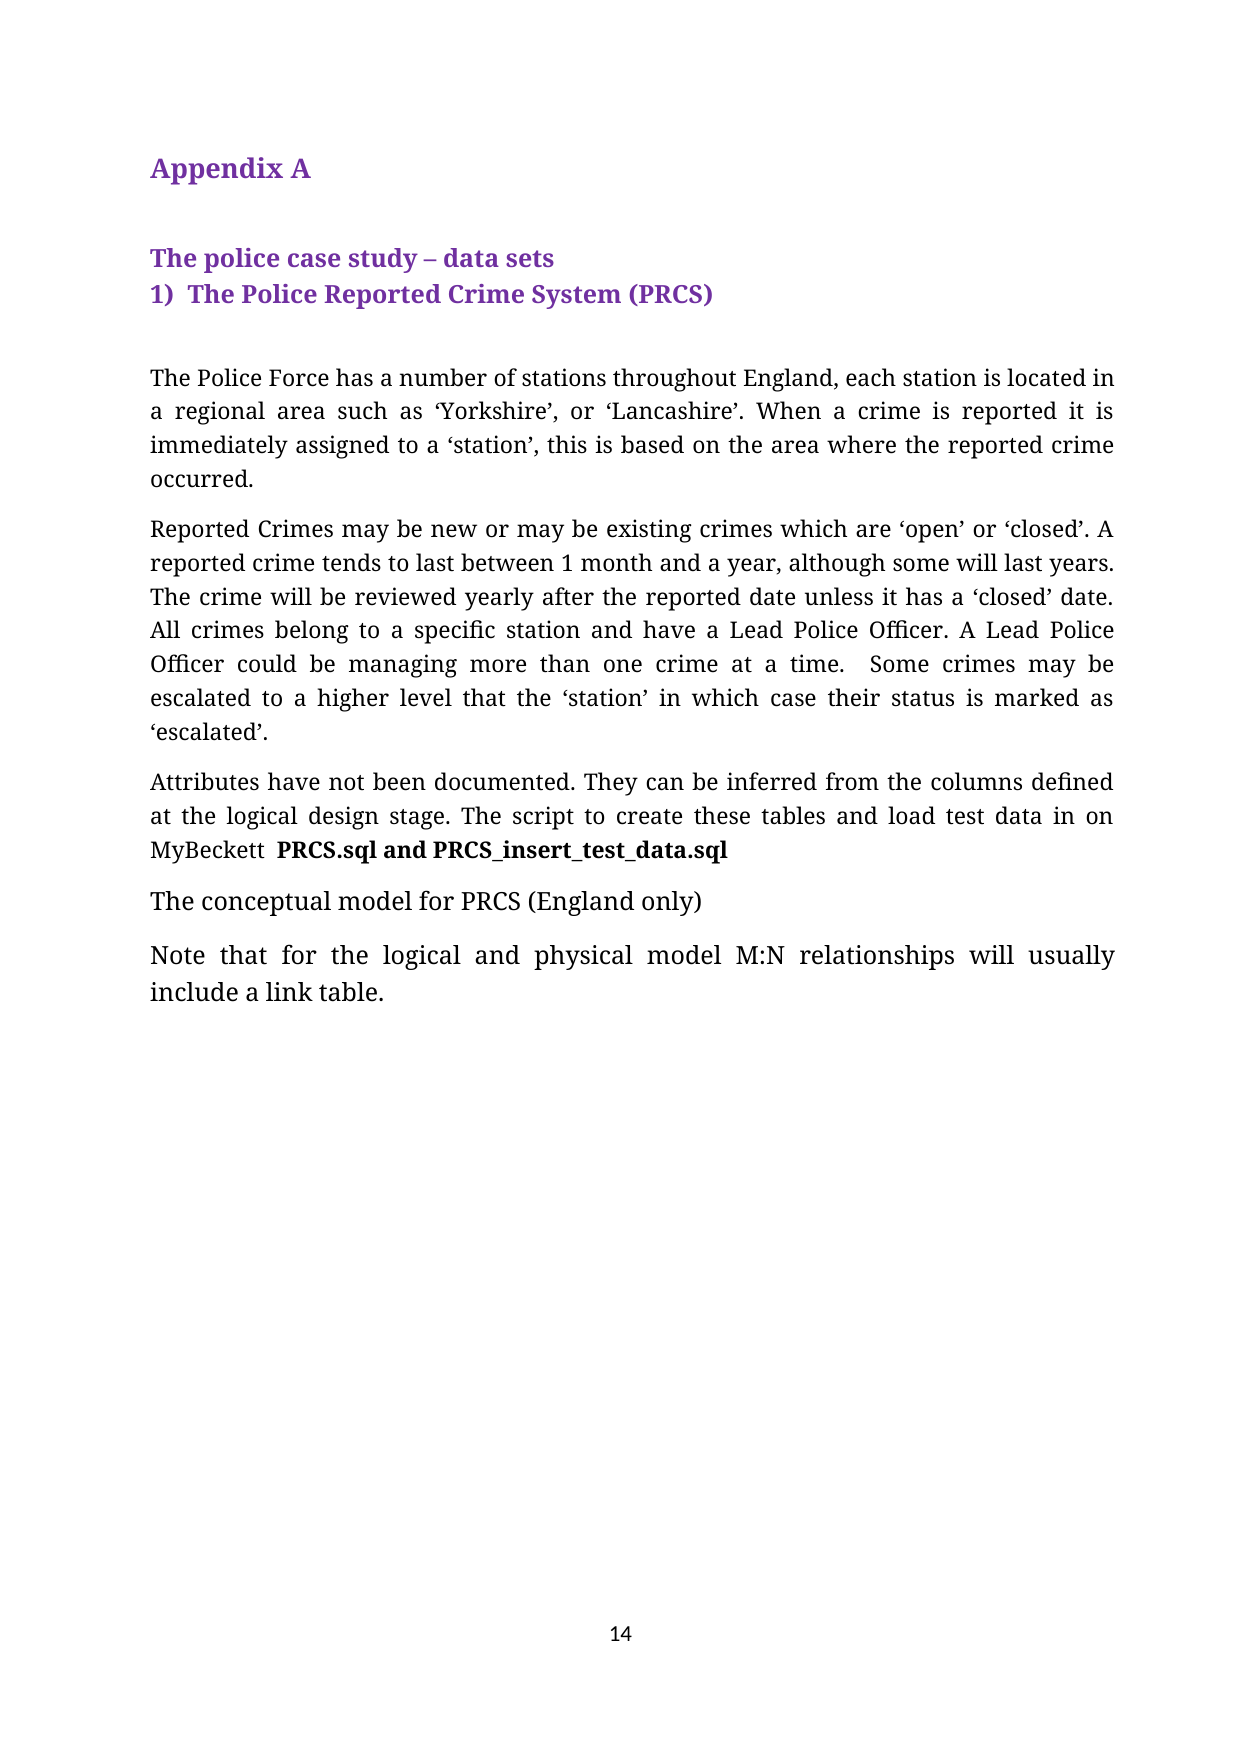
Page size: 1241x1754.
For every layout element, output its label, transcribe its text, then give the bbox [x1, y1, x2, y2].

subtitle The police case study – data sets [150, 240, 1116, 274]
text The conceptual model for PRCS (England only) [150, 884, 1116, 918]
text The Police Force has a number of stations throughout England, each station is located in a regional area such as ‘Yorkshire’, or ‘Lancashire’. When a crime is reported it is immediately assigned to a ‘station’, this is based on the area where the reported crime occurred. [150, 361, 1116, 494]
subtitle Appendix A [150, 150, 1116, 187]
text Attributes have not been documented. They can be inferred from the columns defined at the logical design stage. The script to create these tables and load test data in on MyBeckett PRCS.sql and PRCS_insert_test_data.sql [150, 766, 1116, 865]
text Reported Crimes may be new or may be existing crimes which are ‘open’ or ‘closed’. A reported crime tends to last between 1 month and a year, although some will last years. The crime will be reviewed yearly after the reported date unless it has a ‘closed’ date. All crimes belong to a specific station and have a Lead Police Officer. A Lead Police Officer could be managing more than one crime at a time. Some crimes may be escalated to a higher level that the ‘station’ in which case their status is marked as ‘escalated’. [150, 513, 1116, 747]
text Note that for the logical and physical model M:N relationships will usually include a link table. [150, 937, 1116, 1008]
subtitle The Police Reported Crime System (PRCS) [150, 277, 1116, 311]
